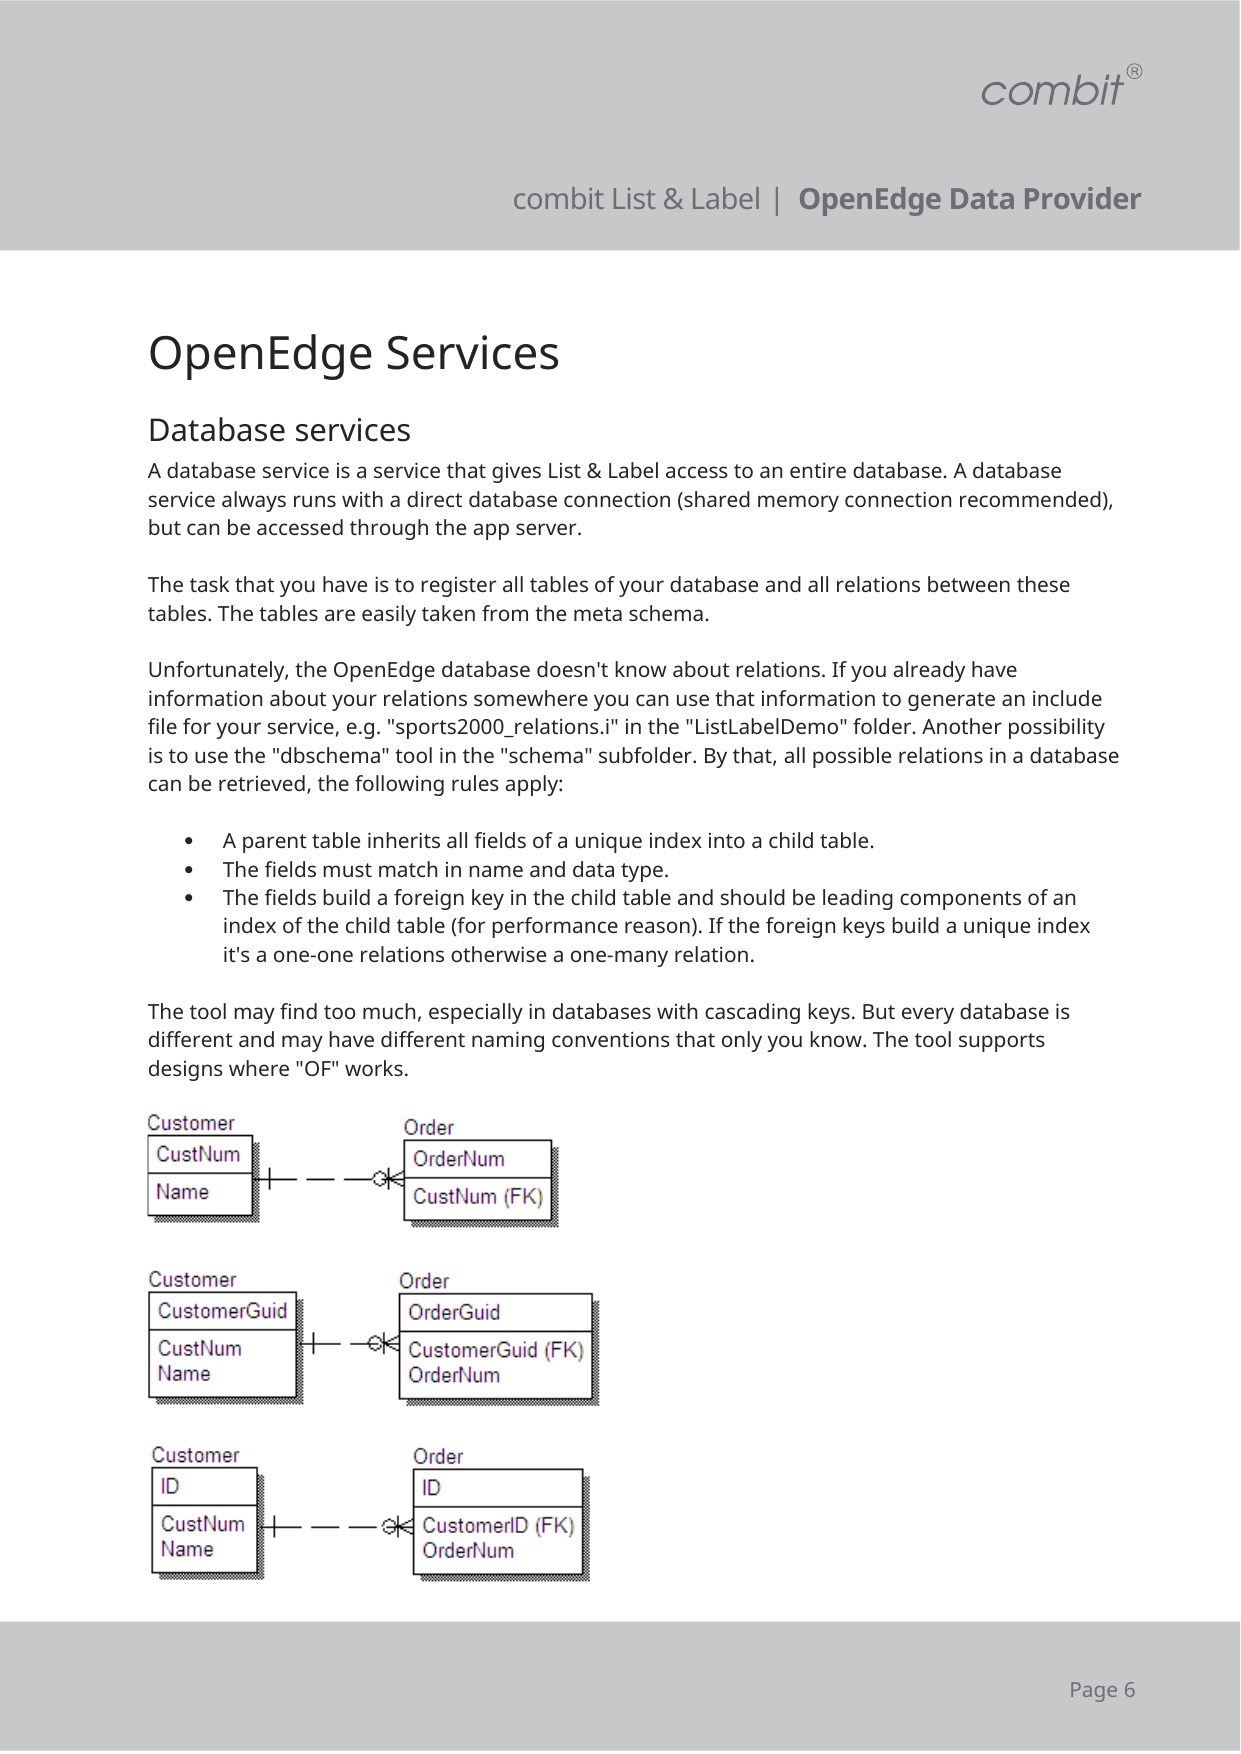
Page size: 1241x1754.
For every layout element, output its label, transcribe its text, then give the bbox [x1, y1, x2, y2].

list The fields must match in name and data type. [185, 855, 1122, 883]
text The tool may find too much, especially in databases with cascading keys. But every database is different and may have different naming conventions that only you know. The tool supports designs where "OF" works. [148, 997, 1122, 1082]
picture [147, 1110, 601, 1591]
text The task that you have is to register all tables of your database and all relations between these tables. The tables are easily taken from the meta schema. [148, 570, 1122, 627]
list A parent table inherits all fields of a unique index into a child table. [185, 826, 1122, 855]
text A database service is a service that gives List & Label access to an entire database. A database service always runs with a direct database connection (shared memory connection recommended), but can be accessed through the app server. [148, 457, 1122, 542]
text Unfortunately, the OpenEdge database doesn't know about relations. If you already have information about your relations somewhere you can use that information to generate an include file for your service, e.g. "sports2000_relations.i" in the "ListLabelDemo" folder. Another possibility is to use the "dbschema" tool in the "schema" subfolder. By that, all possible relations in a database can be retrieved, the following rules apply: [148, 656, 1122, 798]
subtitle OpenEdge Services [148, 320, 1122, 383]
list The fields build a foreign key in the child table and should be leading components of an index of the child table (for performance reason). If the foreign keys build a unique index it's a one-one relations otherwise a one-many relation. [185, 883, 1122, 968]
subtitle Database services [148, 408, 1122, 450]
